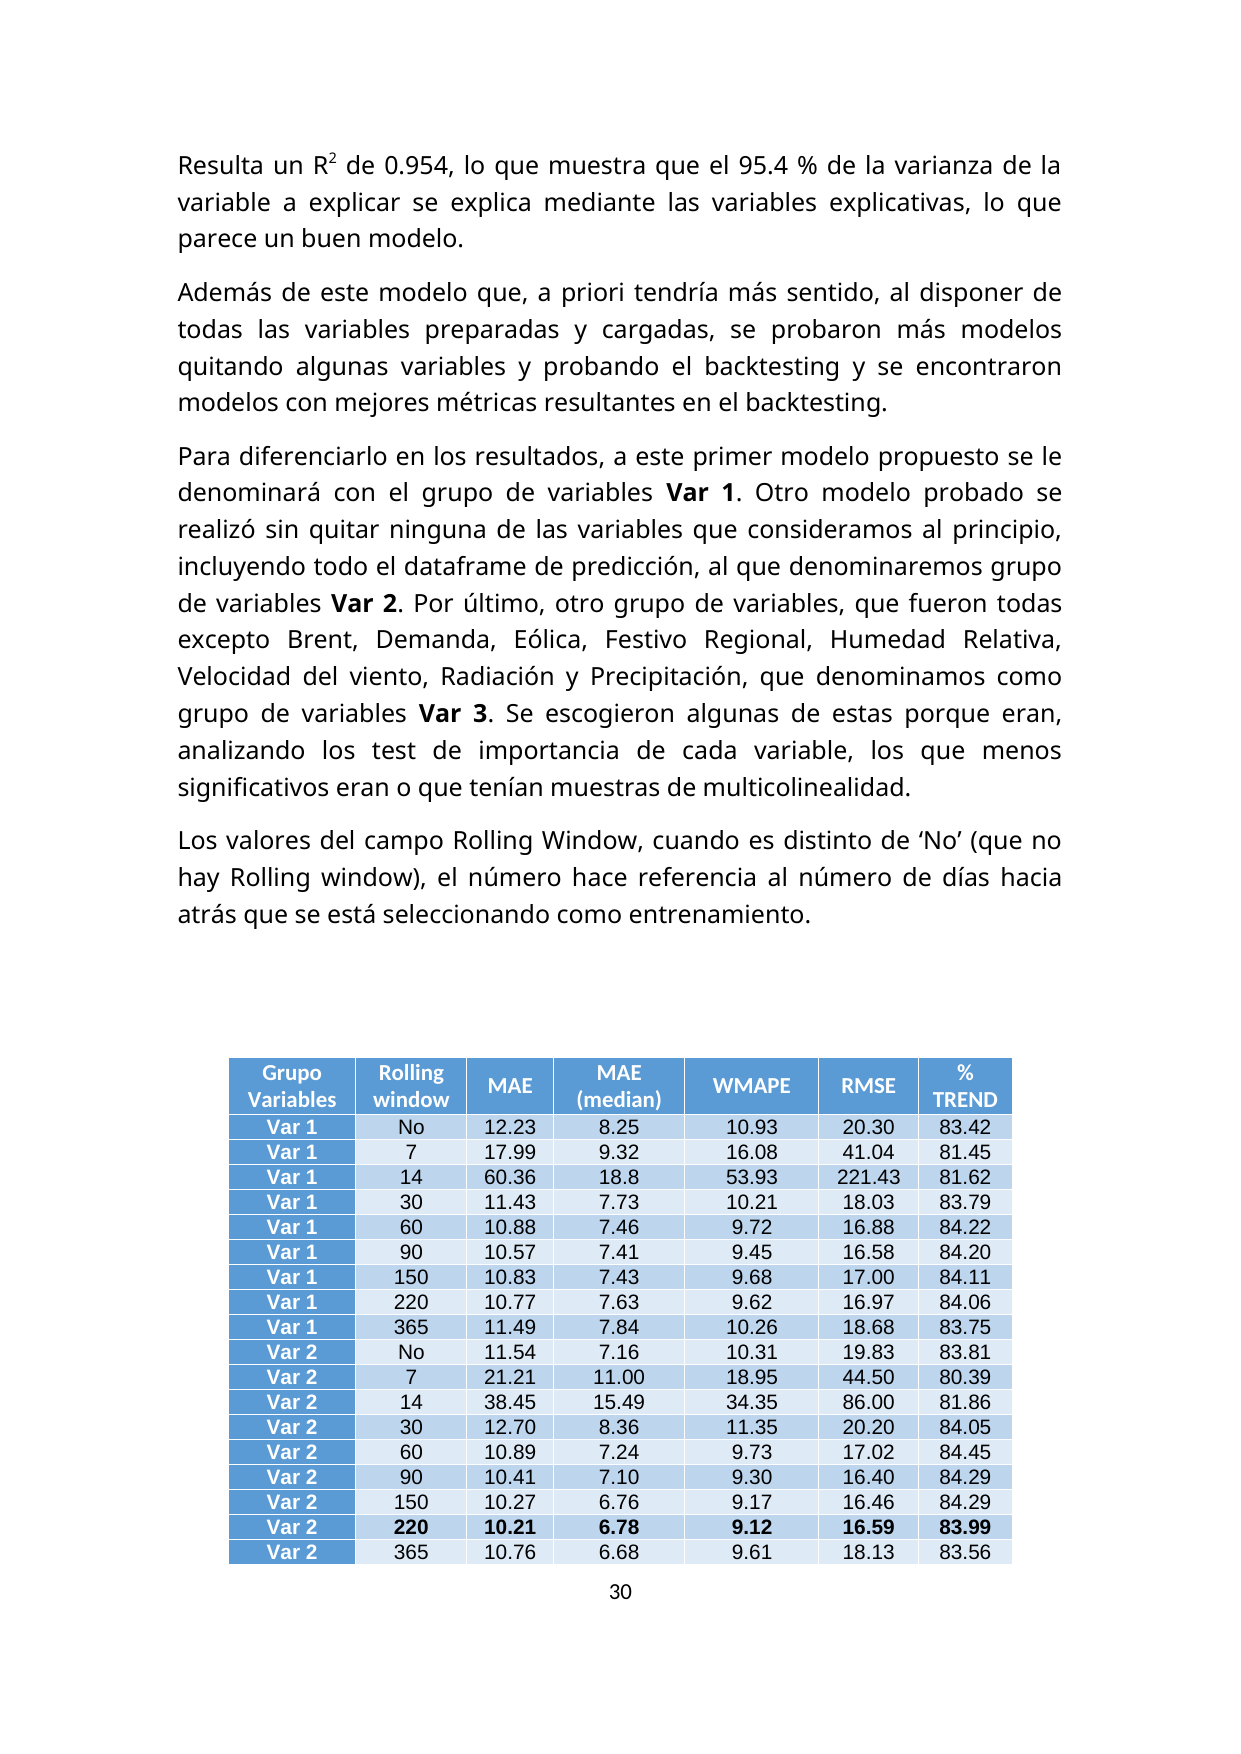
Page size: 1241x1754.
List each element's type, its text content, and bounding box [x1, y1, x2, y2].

table_cell 34.35 [685, 1390, 818, 1414]
table_cell Var 2 [229, 1515, 355, 1539]
table_cell 11.35 [685, 1415, 818, 1439]
table_cell 10.21 [467, 1515, 553, 1539]
table_header Rolling window [356, 1058, 466, 1114]
table_cell 12.23 [467, 1115, 553, 1139]
table_header WMAPE [685, 1058, 818, 1114]
table_cell 6.76 [554, 1490, 684, 1514]
table_cell 11.43 [467, 1190, 553, 1214]
table_cell 150 [356, 1265, 466, 1289]
table_cell 9.72 [685, 1215, 818, 1239]
table_cell Var 1 [229, 1215, 355, 1239]
table_cell 365 [356, 1540, 466, 1564]
table_cell 17.99 [467, 1140, 553, 1164]
text Además de este modelo que, a priori tendría más sentido, al disponer de todas las variables preparadas y cargadas, se probaron más modelos quitando algunas variables y probando el backtesting y se encontraron modelos con mejores métricas resultantes en el backtesting. [177, 274, 1063, 419]
table_cell 18.8 [554, 1165, 684, 1189]
table_cell 84.29 [919, 1465, 1012, 1489]
table_cell 30 [356, 1415, 466, 1439]
table_cell 10.21 [685, 1190, 818, 1214]
table_cell 12.70 [467, 1415, 553, 1439]
table_cell 7.43 [554, 1265, 684, 1289]
table_header MAE [467, 1058, 553, 1114]
table_cell 16.59 [819, 1515, 918, 1539]
table_cell 221.43 [819, 1165, 918, 1189]
table_cell 14 [356, 1165, 466, 1189]
table_cell 10.88 [467, 1215, 553, 1239]
table_cell 7 [356, 1140, 466, 1164]
table_cell 10.27 [467, 1490, 553, 1514]
table_cell Var 2 [229, 1490, 355, 1514]
table_cell 7.41 [554, 1240, 684, 1264]
table_cell 11.00 [554, 1365, 684, 1389]
table_cell 6.68 [554, 1540, 684, 1564]
table_cell Var 2 [229, 1415, 355, 1439]
table_cell 53.93 [685, 1165, 818, 1189]
table_cell Var 2 [229, 1465, 355, 1489]
table_cell 10.77 [467, 1290, 553, 1314]
table_cell 60.36 [467, 1165, 553, 1189]
table_cell 30 [356, 1190, 466, 1214]
table_cell 11.54 [467, 1340, 553, 1364]
table_cell Var 2 [229, 1540, 355, 1564]
table_cell 81.45 [919, 1140, 1012, 1164]
table_cell 9.45 [685, 1240, 818, 1264]
table_cell 10.41 [467, 1465, 553, 1489]
text Resulta un R2 de 0.954, lo que muestra que el 95.4 % de la varianza de la variable a explicar se explica mediante las variables explicativas, lo que parece un buen modelo. [177, 148, 1063, 255]
table_cell 84.06 [919, 1290, 1012, 1314]
table_cell 7.46 [554, 1215, 684, 1239]
table_cell 60 [356, 1440, 466, 1464]
table_cell 9.68 [685, 1265, 818, 1289]
table_cell Var 2 [229, 1365, 355, 1389]
table_cell 19.83 [819, 1340, 918, 1364]
table_cell 16.88 [819, 1215, 918, 1239]
table_cell 10.57 [467, 1240, 553, 1264]
table_cell 9.61 [685, 1540, 818, 1564]
table_cell Var 1 [229, 1290, 355, 1314]
table_cell 7.84 [554, 1315, 684, 1339]
table_cell 90 [356, 1240, 466, 1264]
table_cell 11.49 [467, 1315, 553, 1339]
table_cell Var 1 [229, 1115, 355, 1139]
table_cell 7.10 [554, 1465, 684, 1489]
table_cell 18.95 [685, 1365, 818, 1389]
table_cell 8.25 [554, 1115, 684, 1139]
table_cell 220 [356, 1515, 466, 1539]
table_cell 18.13 [819, 1540, 918, 1564]
table_cell 9.30 [685, 1465, 818, 1489]
table_cell 81.86 [919, 1390, 1012, 1414]
table_cell 7.73 [554, 1190, 684, 1214]
table_cell 10.89 [467, 1440, 553, 1464]
table_cell 80.39 [919, 1365, 1012, 1389]
table_cell 44.50 [819, 1365, 918, 1389]
table_cell Var 1 [229, 1190, 355, 1214]
table_cell 9.62 [685, 1290, 818, 1314]
table_cell 90 [356, 1465, 466, 1489]
table_cell 9.12 [685, 1515, 818, 1539]
table_cell 41.04 [819, 1140, 918, 1164]
table_header RMSE [819, 1058, 918, 1114]
table_cell Var 2 [229, 1440, 355, 1464]
table_cell Var 1 [229, 1140, 355, 1164]
table_cell 16.08 [685, 1140, 818, 1164]
table_cell 18.03 [819, 1190, 918, 1214]
table_cell 16.40 [819, 1465, 918, 1489]
table_header MAE (median) [554, 1058, 684, 1114]
table_cell 38.45 [467, 1390, 553, 1414]
table_cell Var 1 [229, 1240, 355, 1264]
table_cell 8.36 [554, 1415, 684, 1439]
table_cell 81.62 [919, 1165, 1012, 1189]
table_cell 16.46 [819, 1490, 918, 1514]
table_cell Var 2 [229, 1390, 355, 1414]
table_cell 18.68 [819, 1315, 918, 1339]
table_cell 83.99 [919, 1515, 1012, 1539]
table_cell 84.11 [919, 1265, 1012, 1289]
table_cell 60 [356, 1215, 466, 1239]
table_cell 365 [356, 1315, 466, 1339]
table_cell 9.32 [554, 1140, 684, 1164]
table_cell 7.24 [554, 1440, 684, 1464]
table_cell 7 [356, 1365, 466, 1389]
table_cell 16.58 [819, 1240, 918, 1264]
table_cell Var 1 [229, 1265, 355, 1289]
table_cell 9.73 [685, 1440, 818, 1464]
table_cell 16.97 [819, 1290, 918, 1314]
table_cell 21.21 [467, 1365, 553, 1389]
table_cell 10.83 [467, 1265, 553, 1289]
table_cell No [356, 1115, 466, 1139]
table_cell 220 [356, 1290, 466, 1314]
table_cell 7.63 [554, 1290, 684, 1314]
table_cell 10.26 [685, 1315, 818, 1339]
table_cell 20.20 [819, 1415, 918, 1439]
table_cell 10.76 [467, 1540, 553, 1564]
table_cell 83.56 [919, 1540, 1012, 1564]
table_cell 20.30 [819, 1115, 918, 1139]
table_cell Var 1 [229, 1315, 355, 1339]
table_cell 17.02 [819, 1440, 918, 1464]
table_cell Var 1 [229, 1165, 355, 1189]
table_cell 10.31 [685, 1340, 818, 1364]
text Los valores del campo Rolling Window, cuando es distinto de ‘No’ (que no hay Rolling window), el número hace referencia al número de días hacia atrás que se está seleccionando como entrenamiento. [177, 823, 1063, 930]
table_cell 10.93 [685, 1115, 818, 1139]
table_cell 17.00 [819, 1265, 918, 1289]
table_cell 6.78 [554, 1515, 684, 1539]
table_cell 83.81 [919, 1340, 1012, 1364]
table_cell No [356, 1340, 466, 1364]
table_cell 83.79 [919, 1190, 1012, 1214]
table_cell 14 [356, 1390, 466, 1414]
table_cell 86.00 [819, 1390, 918, 1414]
table_cell 84.20 [919, 1240, 1012, 1264]
table_cell 9.17 [685, 1490, 818, 1514]
text Para diferenciarlo en los resultados, a este primer modelo propuesto se le denominará con el grupo de variables Var 1. Otro modelo probado se realizó sin quitar ninguna de las variables que consideramos al principio, incluyendo todo el dataframe de predicción, al que denominaremos grupo de variables Var 2. Por último, otro grupo de variables, que fueron todas excepto Brent, Demanda, Eólica, Festivo Regional, Humedad Relativa, Velocidad del viento, Radiación y Precipitación, que denominamos como grupo de variables Var 3. Se escogieron algunas de estas porque eran, analizando los test de importancia de cada variable, los que menos significativos eran o que tenían muestras de multicolinealidad. [177, 438, 1063, 803]
table_cell 150 [356, 1490, 466, 1514]
table_cell 84.05 [919, 1415, 1012, 1439]
table_cell 84.29 [919, 1490, 1012, 1514]
table_header Grupo Variables [229, 1058, 355, 1114]
table_header % TREND [919, 1058, 1012, 1114]
table_cell 83.42 [919, 1115, 1012, 1139]
table_cell 83.75 [919, 1315, 1012, 1339]
table_cell 15.49 [554, 1390, 684, 1414]
table_cell 84.22 [919, 1215, 1012, 1239]
table_cell 84.45 [919, 1440, 1012, 1464]
table_cell 7.16 [554, 1340, 684, 1364]
table_cell Var 2 [229, 1340, 355, 1364]
